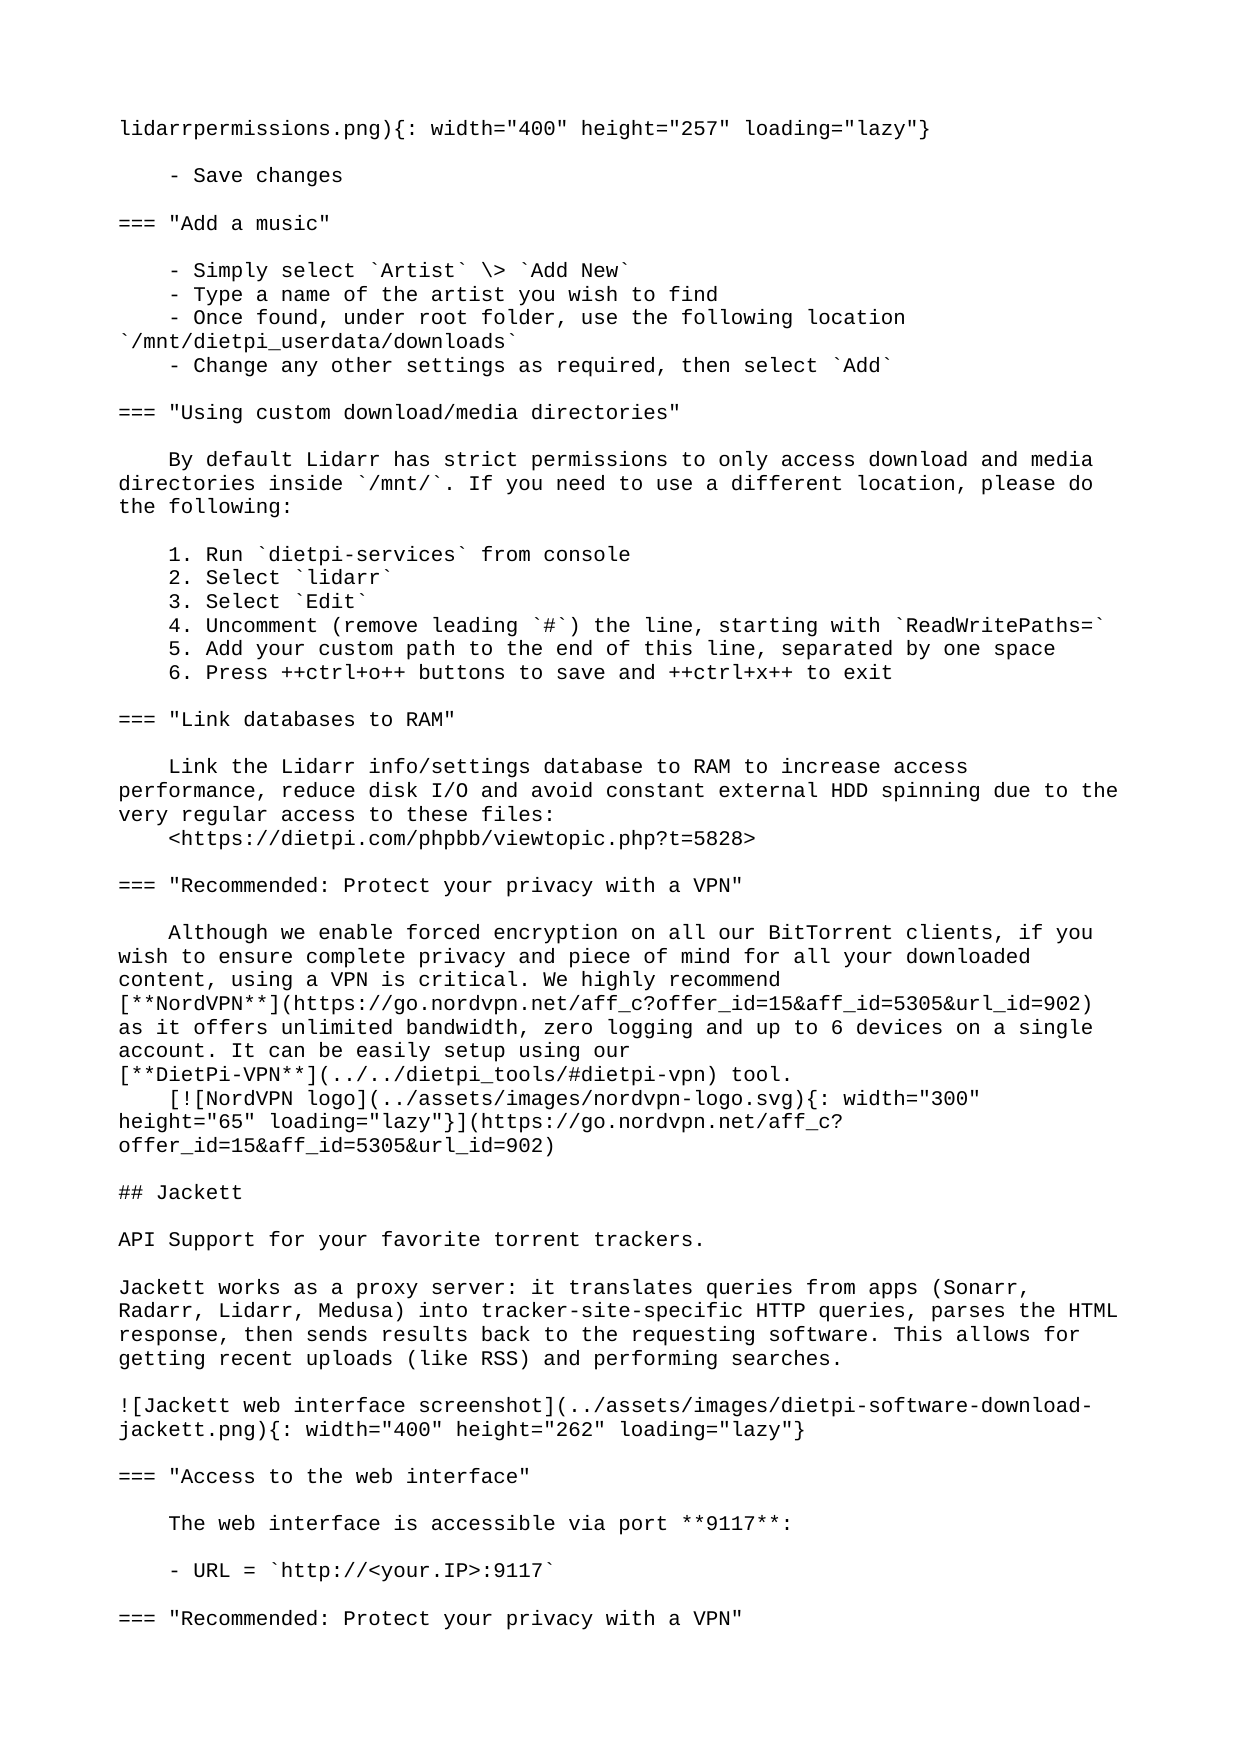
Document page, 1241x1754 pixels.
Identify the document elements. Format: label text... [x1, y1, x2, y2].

text === "Access to the web interface" [118, 1466, 1122, 1489]
text 6. Press ++ctrl+o++ buttons to save and ++ctrl+x++ to exit [118, 662, 1122, 686]
text Although we enable forced encryption on all our BitTorrent clients, if you wish to ensure complete privacy and piece of mind for all your downloaded content, using a VPN is critical. We highly recommend [**NordVPN**](https://go.nordvpn.net/aff_c?offer_id=15&aff_id=5305&url_id=902) as it offers unlimited bandwidth, zero logging and up to 6 devices on a single account. It can be easily setup using our [**DietPi-VPN**](../../dietpi_tools/#dietpi-vpn) tool. [118, 922, 1122, 1088]
text 1. Run `dietpi-services` from console [118, 544, 1122, 567]
text === "Recommended: Protect your privacy with a VPN" [118, 875, 1122, 898]
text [118, 118, 1122, 142]
text - Once found, under root folder, use the following location `/mnt/dietpi_userdata/downloads` [118, 307, 1122, 354]
text - Simply select `Artist` \> `Add New` [118, 260, 1122, 284]
text [![NordVPN logo](../assets/images/nordvpn-logo.svg){: width="300" height="65" loading="lazy"}](https://go.nordvpn.net/aff_c?offer_id=15&aff_id=5305&url_id=902) [118, 1088, 1122, 1158]
text ## Jackett [118, 1182, 1122, 1206]
text - Type a name of the artist you wish to find [118, 284, 1122, 307]
text Link the Lidarr info/settings database to RAM to increase access performance, reduce disk I/O and avoid constant external HDD spinning due to the very regular access to these files: [118, 757, 1122, 827]
text - Change any other settings as required, then select `Add` [118, 354, 1122, 378]
text Jackett works as a proxy server: it translates queries from apps (Sonarr, Radarr, Lidarr, Medusa) into tracker-site-specific HTTP queries, parses the HTML response, then sends results back to the requesting software. This allows for getting recent uploads (like RSS) and performing searches. [118, 1277, 1122, 1371]
text - Save changes [118, 165, 1122, 189]
text By default Lidarr has strict permissions to only access download and media directories inside `/mnt/`. If you need to use a different location, please do the following: [118, 449, 1122, 520]
text ![Jackett web interface screenshot](../assets/images/dietpi-software-download-jackett.png){: width="400" height="262" loading="lazy"} [118, 1395, 1122, 1442]
text === "Recommended: Protect your privacy with a VPN" [118, 1608, 1122, 1631]
text === "Add a music" [118, 213, 1122, 236]
text 4. Uncomment (remove leading `#`) the line, starting with `ReadWritePaths=` [118, 615, 1122, 638]
text 5. Add your custom path to the end of this line, separated by one space [118, 638, 1122, 662]
text - URL = `http://<your.IP>:9117` [118, 1561, 1122, 1584]
text <https://dietpi.com/phpbb/viewtopic.php?t=5828> [118, 827, 1122, 851]
text The web interface is accessible via port **9117**: [118, 1513, 1122, 1537]
text === "Link databases to RAM" [118, 709, 1122, 733]
text === "Using custom download/media directories" [118, 402, 1122, 426]
text 2. Select `lidarr` [118, 567, 1122, 591]
text API Support for your favorite torrent trackers. [118, 1229, 1122, 1253]
text 3. Select `Edit` [118, 591, 1122, 615]
